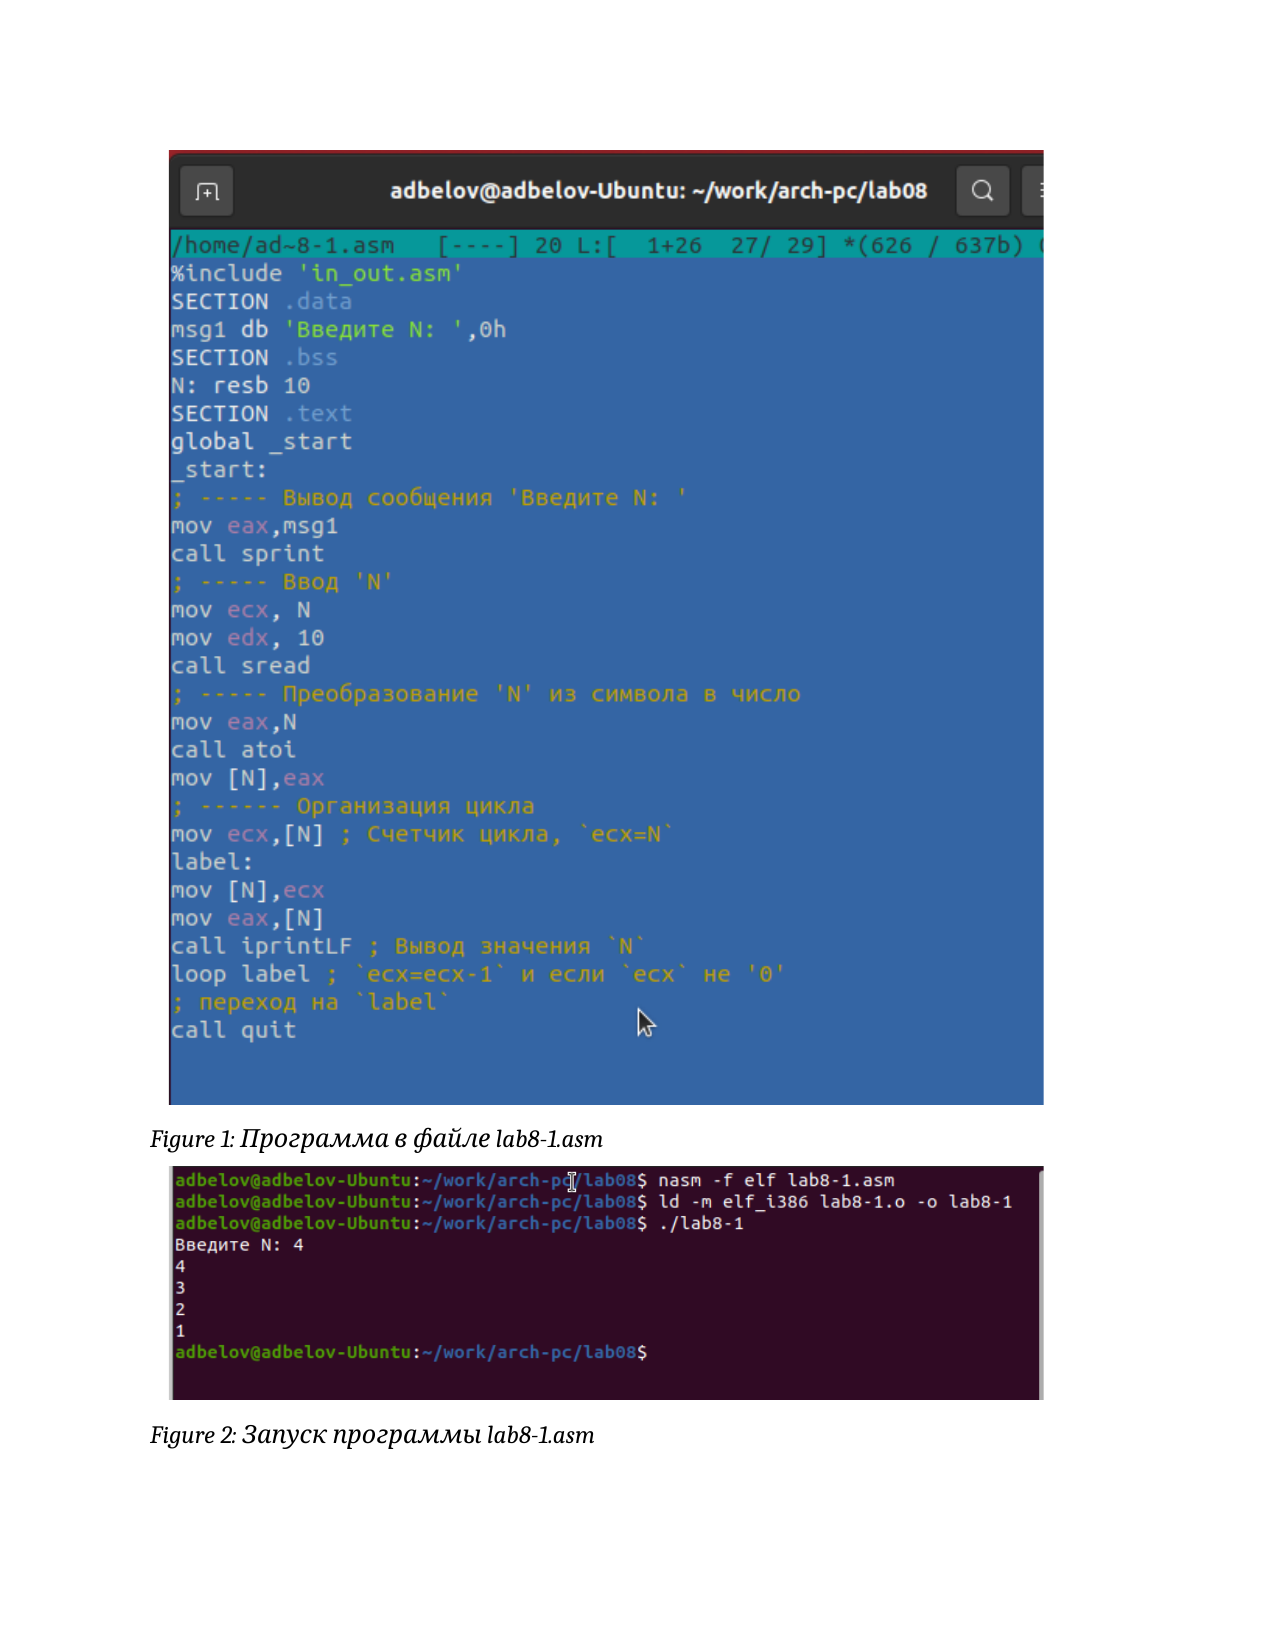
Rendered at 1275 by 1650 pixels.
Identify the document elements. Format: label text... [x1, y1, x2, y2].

picture [168, 150, 1044, 1105]
picture [168, 1166, 1044, 1400]
text Figure 1: Программа в файле lab8-1.asm [150, 1125, 1125, 1154]
text Figure 2: Запуск программы lab8-1.asm [150, 1421, 1125, 1449]
